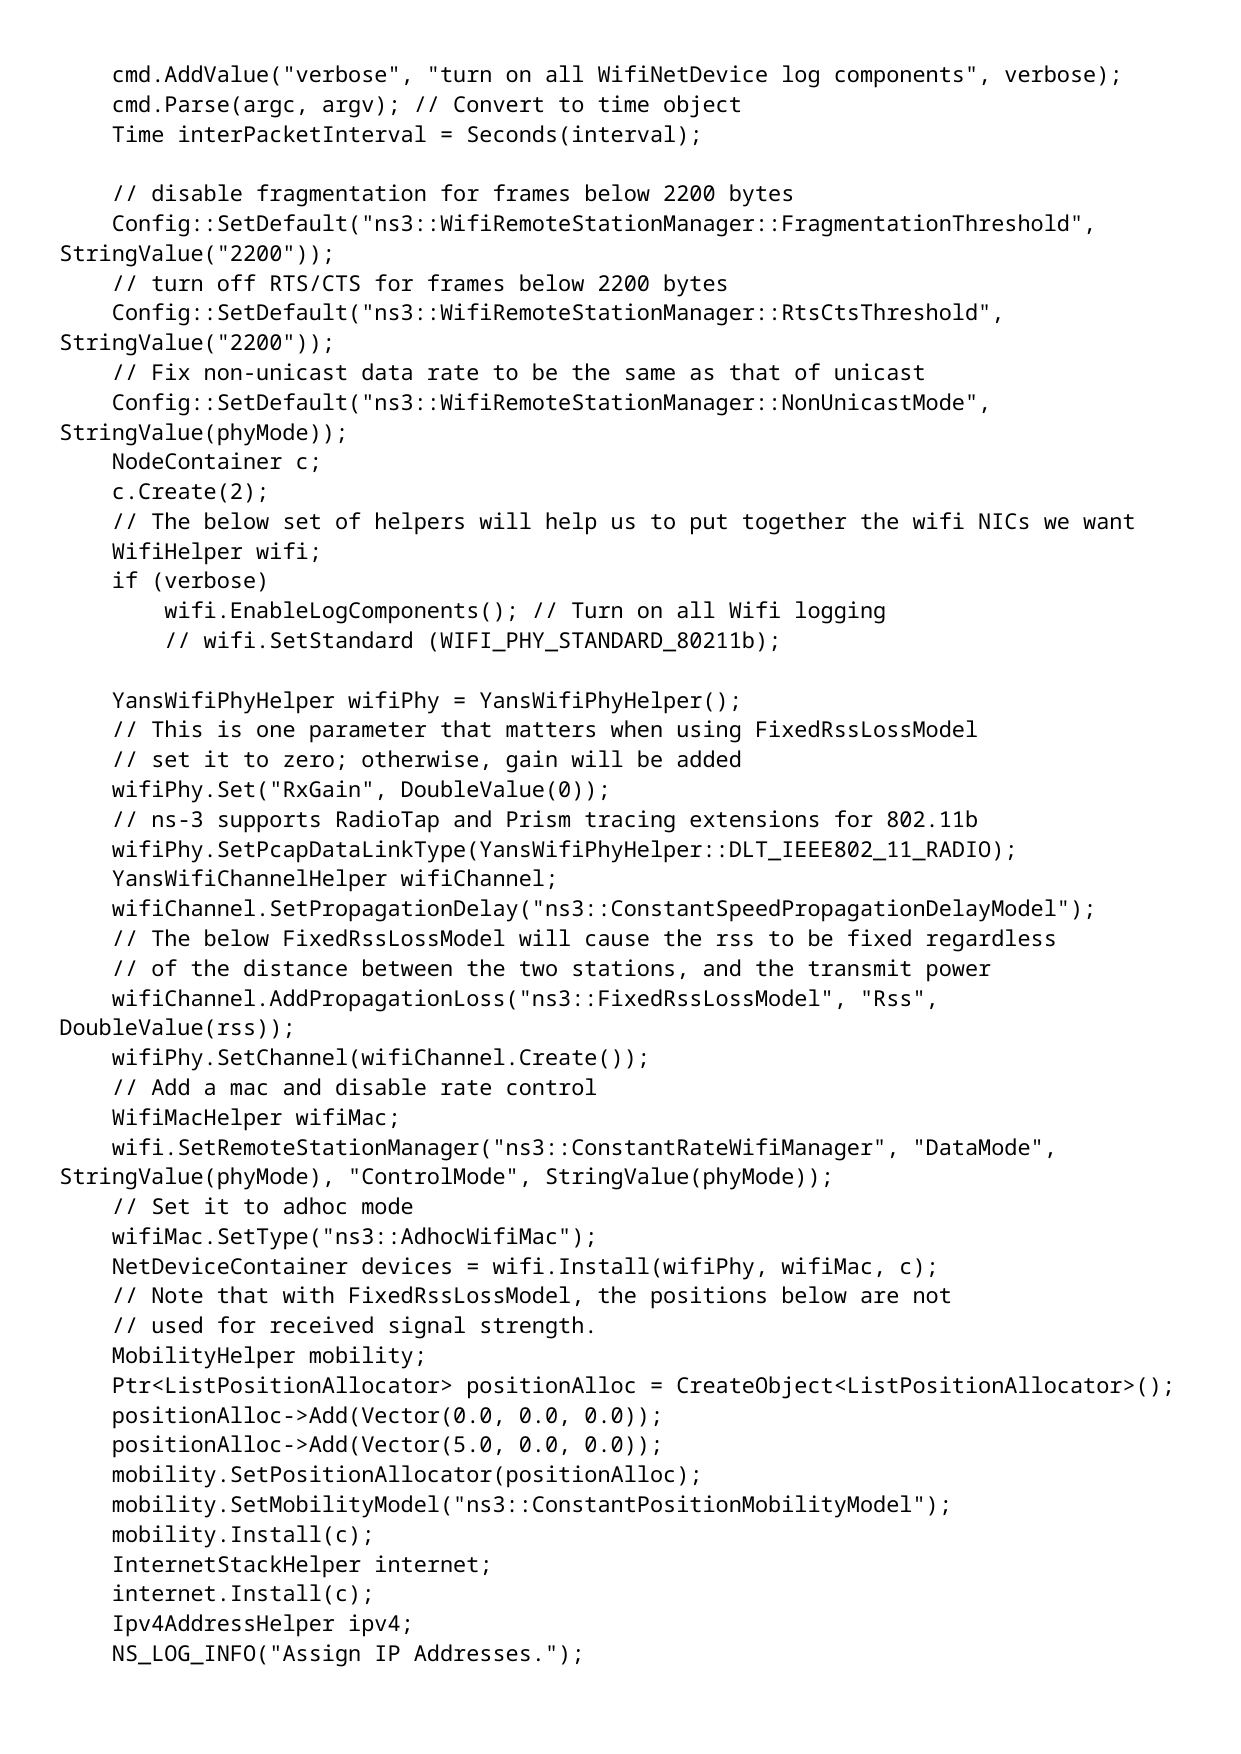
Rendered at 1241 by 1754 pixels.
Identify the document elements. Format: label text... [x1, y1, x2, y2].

text // Add a mac and disable rate control [59, 1072, 1181, 1102]
text // disable fragmentation for frames below 2200 bytes [59, 178, 1181, 208]
text YansWifiChannelHelper wifiChannel; [59, 863, 1181, 893]
text Time interPacketInterval = Seconds(interval); [59, 119, 1181, 148]
text WifiHelper wifi; [59, 536, 1181, 566]
text positionAlloc->Add(Vector(5.0, 0.0, 0.0)); [59, 1429, 1181, 1459]
text Config::SetDefault("ns3::WifiRemoteStationManager::NonUnicastMode", StringValue(phyMode)); [59, 387, 1181, 446]
text // The below FixedRssLossModel will cause the rss to be fixed regardless [59, 923, 1181, 953]
text wifiPhy.SetPcapDataLinkType(YansWifiPhyHelper::DLT_IEEE802_11_RADIO); [59, 834, 1181, 863]
text wifi.SetRemoteStationManager("ns3::ConstantRateWifiManager", "DataMode", StringValue(phyMode), "ControlMode", StringValue(phyMode)); [59, 1132, 1181, 1191]
text internet.Install(c); [59, 1578, 1181, 1608]
text // The below set of helpers will help us to put together the wifi NICs we want [59, 506, 1181, 536]
text // Set it to adhoc mode [59, 1191, 1181, 1221]
text NodeContainer c; [59, 446, 1181, 476]
text // ns-3 supports RadioTap and Prism tracing extensions for 802.11b [59, 804, 1181, 834]
text YansWifiPhyHelper wifiPhy = YansWifiPhyHelper(); [59, 685, 1181, 714]
text wifi.EnableLogComponents(); // Turn on all Wifi logging [59, 595, 1181, 625]
text WifiMacHelper wifiMac; [59, 1102, 1181, 1132]
text // Fix non-unicast data rate to be the same as that of unicast [59, 357, 1181, 387]
text // of the distance between the two stations, and the transmit power [59, 953, 1181, 983]
text NetDeviceContainer devices = wifi.Install(wifiPhy, wifiMac, c); [59, 1251, 1181, 1281]
text cmd.AddValue("verbose", "turn on all WifiNetDevice log components", verbose); [59, 59, 1181, 89]
text Config::SetDefault("ns3::WifiRemoteStationManager::RtsCtsThreshold", StringValue("2200")); [59, 297, 1181, 357]
text Ipv4AddressHelper ipv4; [59, 1608, 1181, 1638]
text // wifi.SetStandard (WIFI_PHY_STANDARD_80211b); [59, 625, 1181, 655]
text mobility.SetMobilityModel("ns3::ConstantPositionMobilityModel"); [59, 1489, 1181, 1519]
text // turn off RTS/CTS for frames below 2200 bytes [59, 268, 1181, 297]
text wifiPhy.Set("RxGain", DoubleValue(0)); [59, 774, 1181, 804]
text InternetStackHelper internet; [59, 1549, 1181, 1578]
text MobilityHelper mobility; [59, 1340, 1181, 1370]
text wifiChannel.SetPropagationDelay("ns3::ConstantSpeedPropagationDelayModel"); [59, 893, 1181, 923]
text // set it to zero; otherwise, gain will be added [59, 744, 1181, 774]
text // used for received signal strength. [59, 1310, 1181, 1340]
text mobility.SetPositionAllocator(positionAlloc); [59, 1459, 1181, 1489]
text wifiMac.SetType("ns3::AdhocWifiMac"); [59, 1221, 1181, 1251]
text wifiPhy.SetChannel(wifiChannel.Create()); [59, 1042, 1181, 1072]
text // Note that with FixedRssLossModel, the positions below are not [59, 1281, 1181, 1310]
text Ptr<ListPositionAllocator> positionAlloc = CreateObject<ListPositionAllocator>(); [59, 1370, 1181, 1400]
text c.Create(2); [59, 476, 1181, 506]
text cmd.Parse(argc, argv); // Convert to time object [59, 89, 1181, 119]
text NS_LOG_INFO("Assign IP Addresses."); [59, 1638, 1181, 1668]
text // This is one parameter that matters when using FixedRssLossModel [59, 714, 1181, 744]
text positionAlloc->Add(Vector(0.0, 0.0, 0.0)); [59, 1400, 1181, 1429]
text Config::SetDefault("ns3::WifiRemoteStationManager::FragmentationThreshold", StringValue("2200")); [59, 208, 1181, 268]
text wifiChannel.AddPropagationLoss("ns3::FixedRssLossModel", "Rss", DoubleValue(rss)); [59, 983, 1181, 1042]
text if (verbose) [59, 566, 1181, 595]
text mobility.Install(c); [59, 1519, 1181, 1549]
